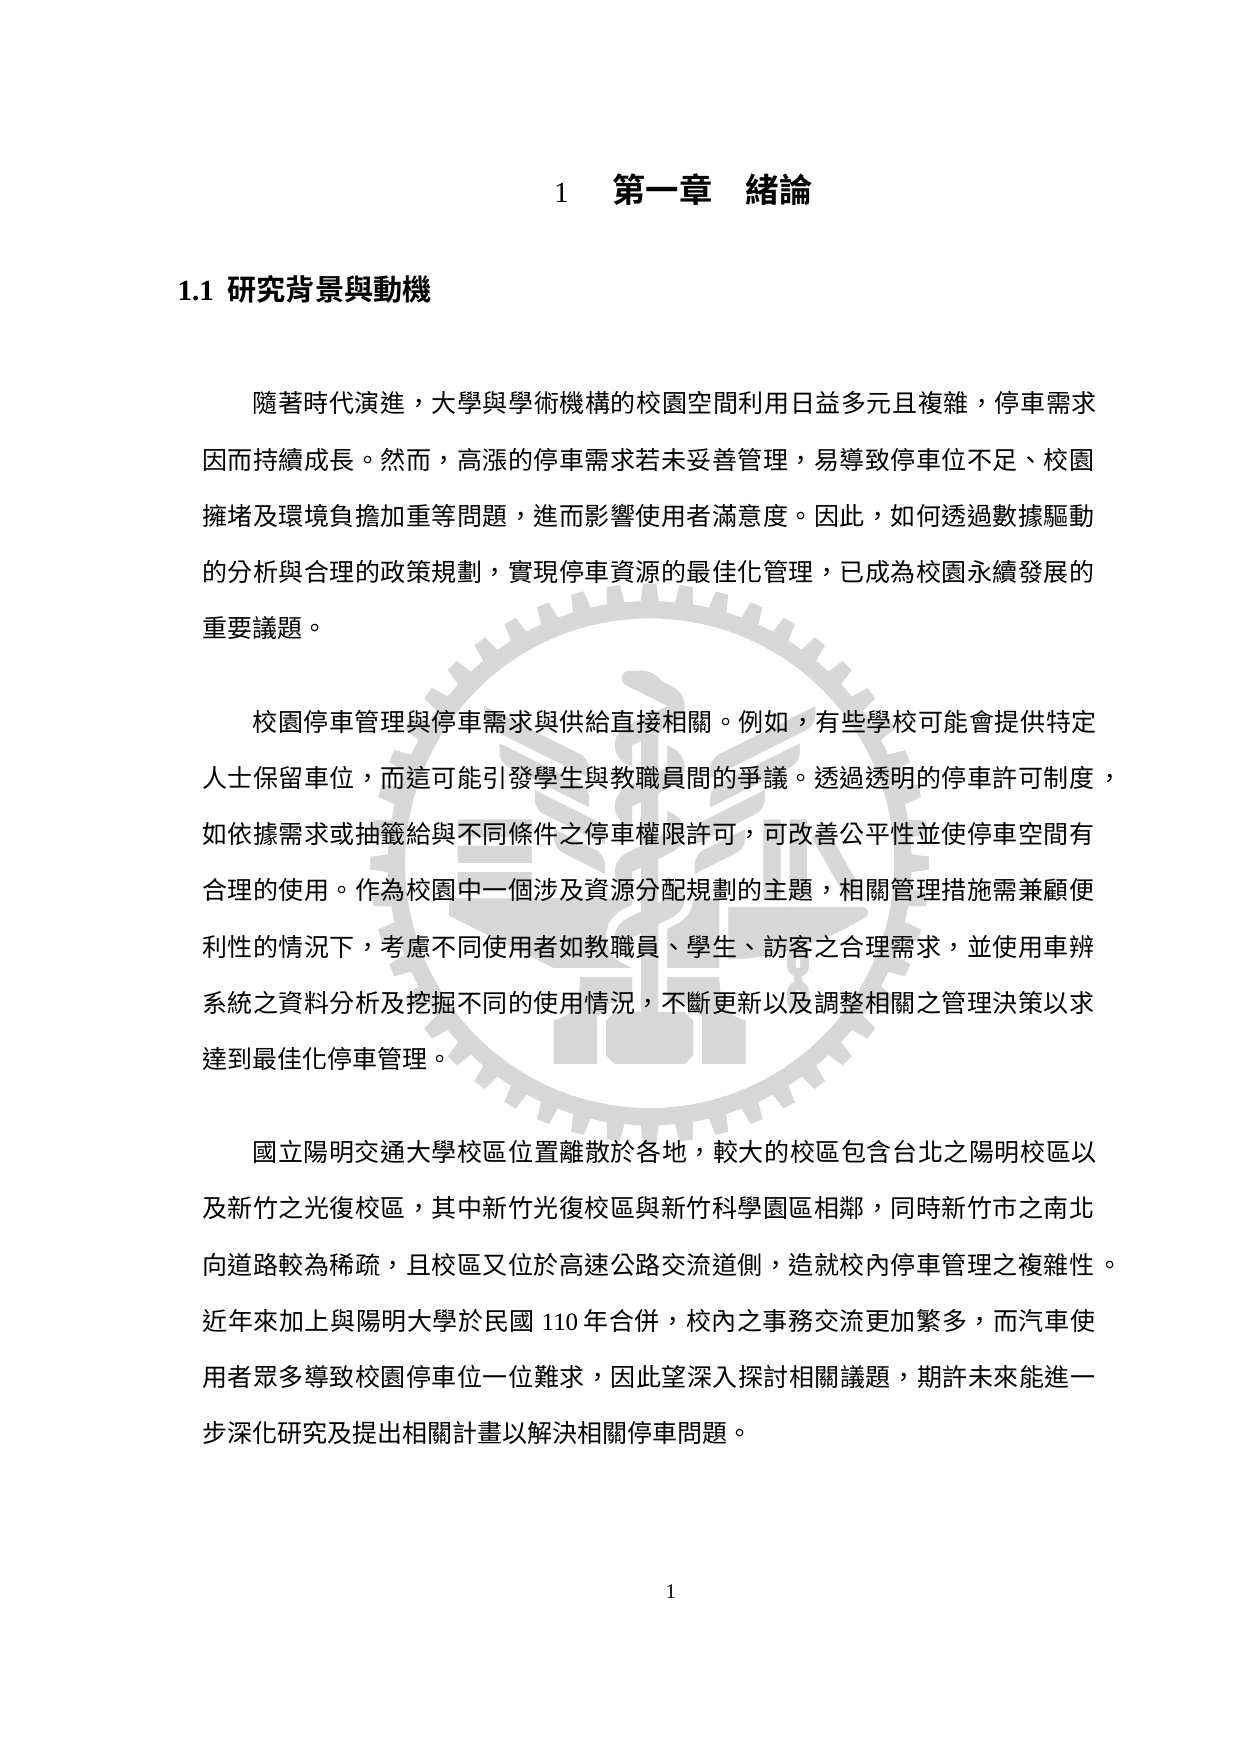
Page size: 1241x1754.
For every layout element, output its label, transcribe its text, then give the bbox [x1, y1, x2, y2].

text 隨著時代演進，大學與學術機構的校園空間利用日益多元且複雜，停車需求因而持續成長。然而，高漲的停車需求若未妥善管理，易導致停車位不足、校園擁堵及環境負擔加重等問題，進而影響使用者滿意度。因此，如何透過數據驅動的分析與合理的政策規劃，實現停車資源的最佳化管理，已成為校園永續發展的重要議題。 [202, 383, 1097, 646]
subtitle 第一章 緒論 [202, 151, 1097, 226]
subtitle 研究背景與動機 [177, 250, 1097, 325]
text 國立陽明交通大學校區位置離散於各地，較大的校區包含台北之陽明校區以及新竹之光復校區，其中新竹光復校區與新竹科學園區相鄰，同時新竹市之南北向道路較為稀疏，且校區又位於高速公路交流道側，造就校內停車管理之複雜性。近年來加上與陽明大學於民國110年合併，校內之事務交流更加繁多，而汽車使用者眾多導致校園停車位一位難求，因此望深入探討相關議題，期許未來能進一步深化研究及提出相關計畫以解決相關停車問題。 [202, 1132, 1097, 1451]
text 校園停車管理與停車需求與供給直接相關。例如，有些學校可能會提供特定人士保留車位，而這可能引發學生與教職員間的爭議。透過透明的停車許可制度，如依據需求或抽籤給與不同條件之停車權限許可，可改善公平性並使停車空間有合理的使用。作為校園中一個涉及資源分配規劃的主題，相關管理措施需兼顧便利性的情況下，考慮不同使用者如教職員、學生、訪客之合理需求，並使用車辨系統之資料分析及挖掘不同的使用情況，不斷更新以及調整相關之管理決策以求達到最佳化停車管理。 [202, 701, 1097, 1076]
